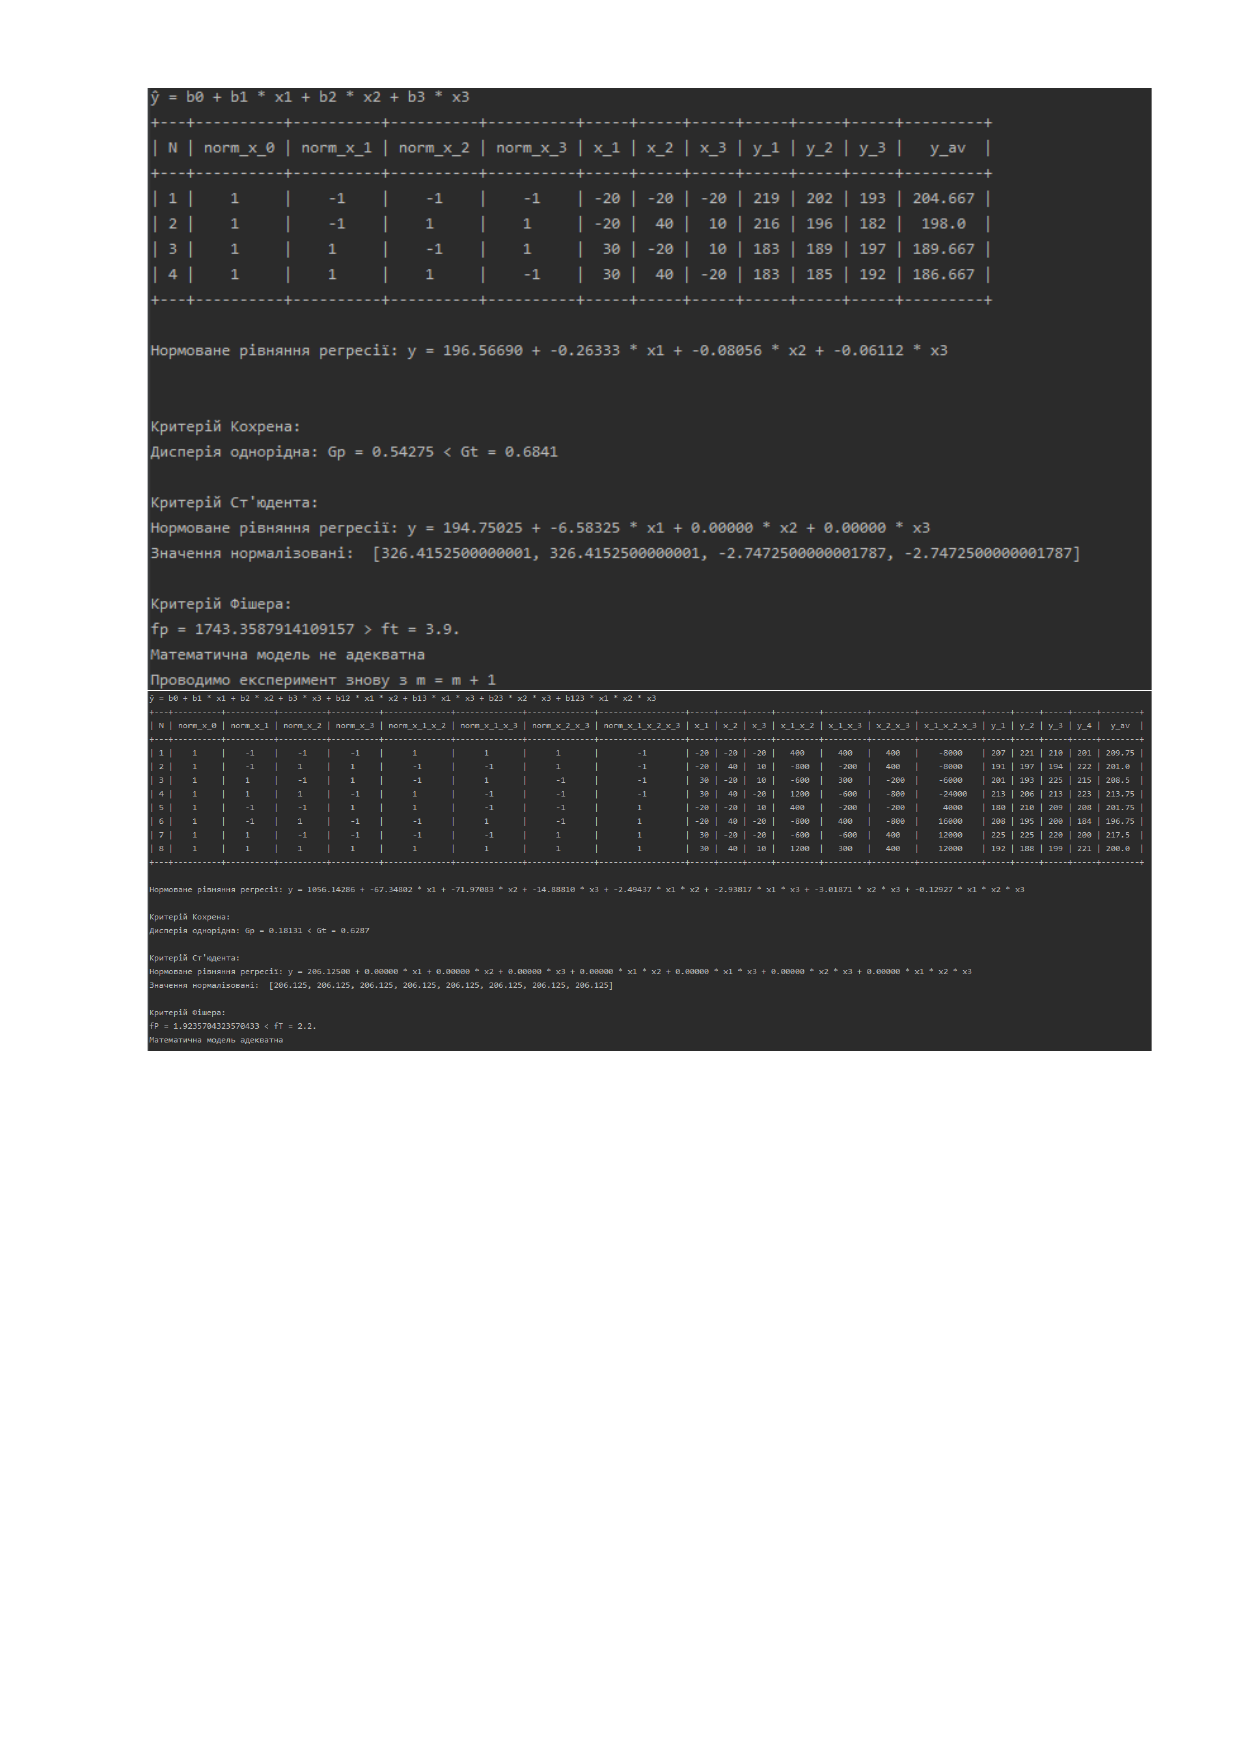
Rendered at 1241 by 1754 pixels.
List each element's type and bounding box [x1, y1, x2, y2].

picture [147, 88, 1152, 690]
picture [147, 691, 1152, 1051]
